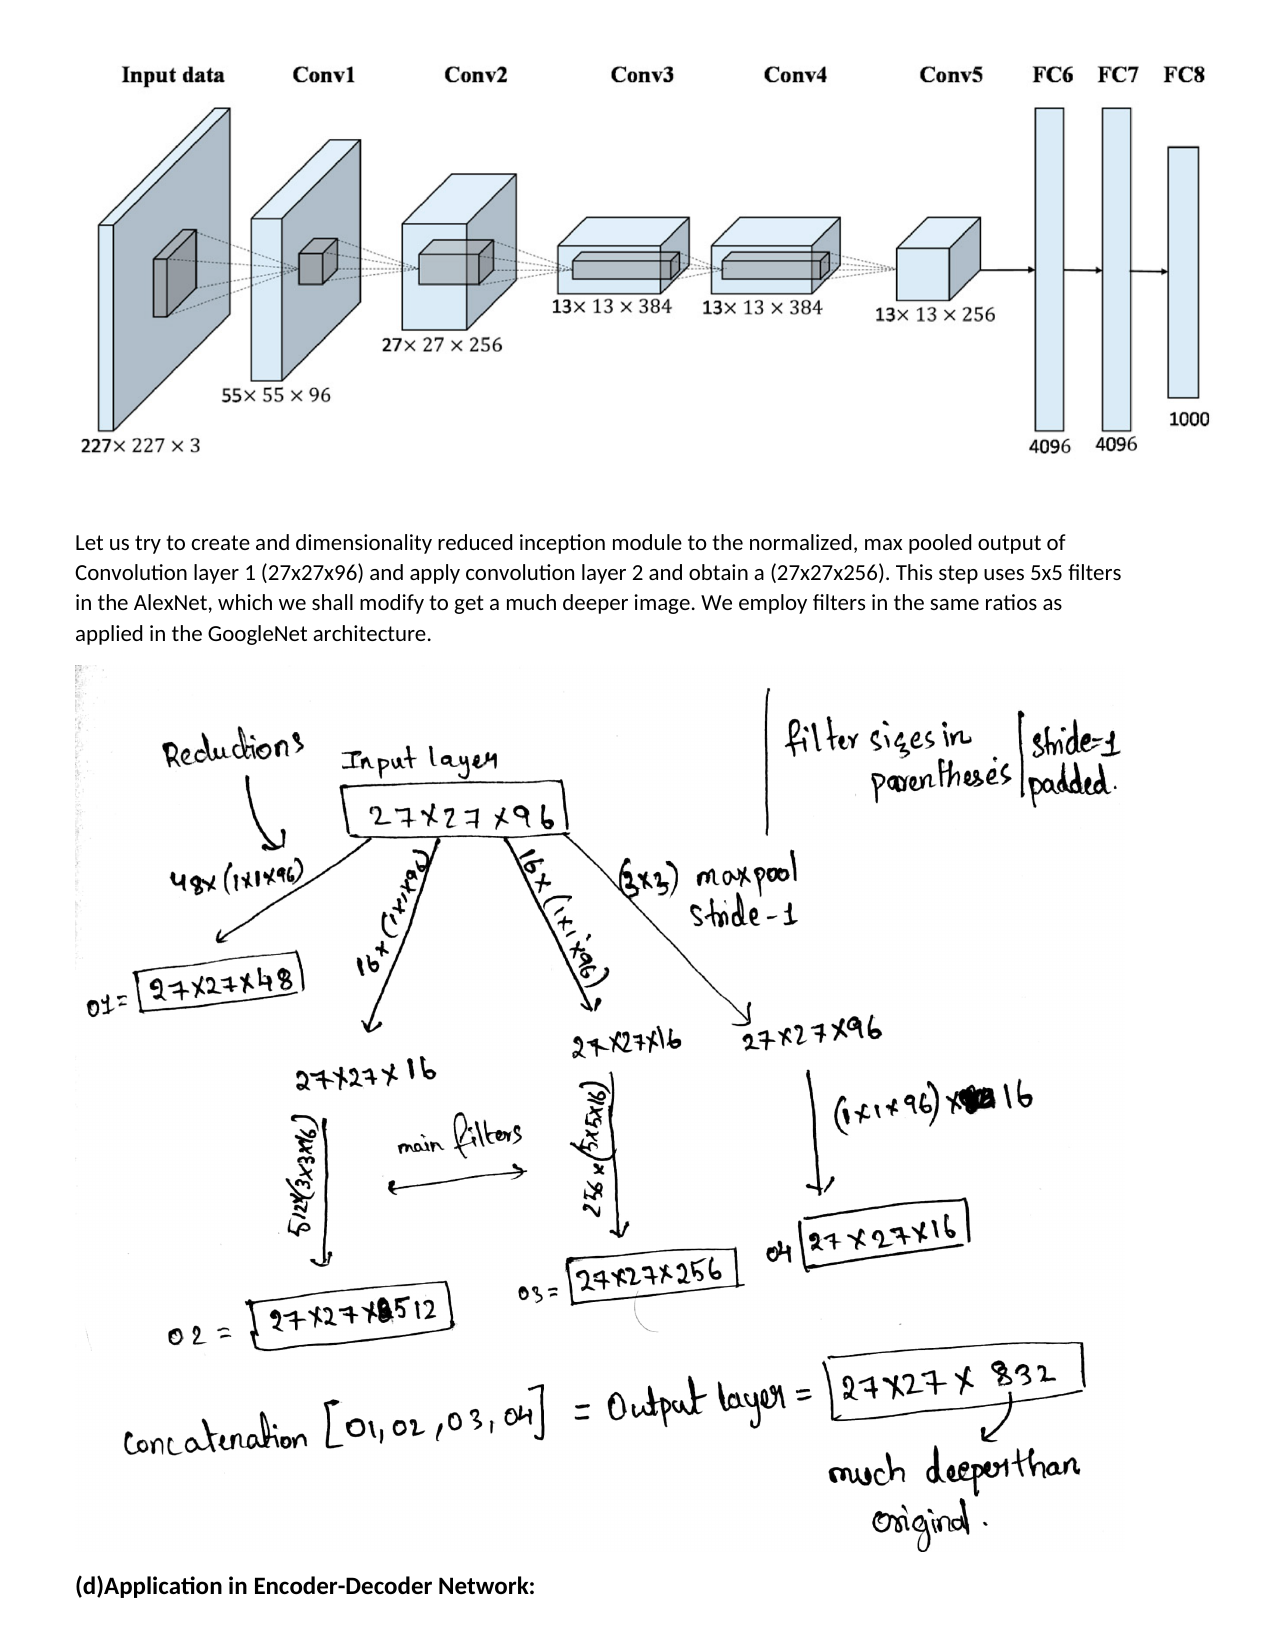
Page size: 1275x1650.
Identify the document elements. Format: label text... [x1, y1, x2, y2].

text (d)Application in Encoder-Decoder Network: [75, 1570, 1125, 1601]
text Let us try to create and dimensionality reduced inception module to the normalized, max pooled output of Convolution layer 1 (27x27x96) and apply convolution layer 2 and obtain a (27x27x256). This step uses 5x5 filters in the AlexNet, which we shall modify to get a much deeper image. We employ filters in the same ratios as applied in the GoogleNet architecture. [75, 528, 1125, 647]
picture [75, 665, 1125, 1552]
picture [75, 60, 1213, 460]
